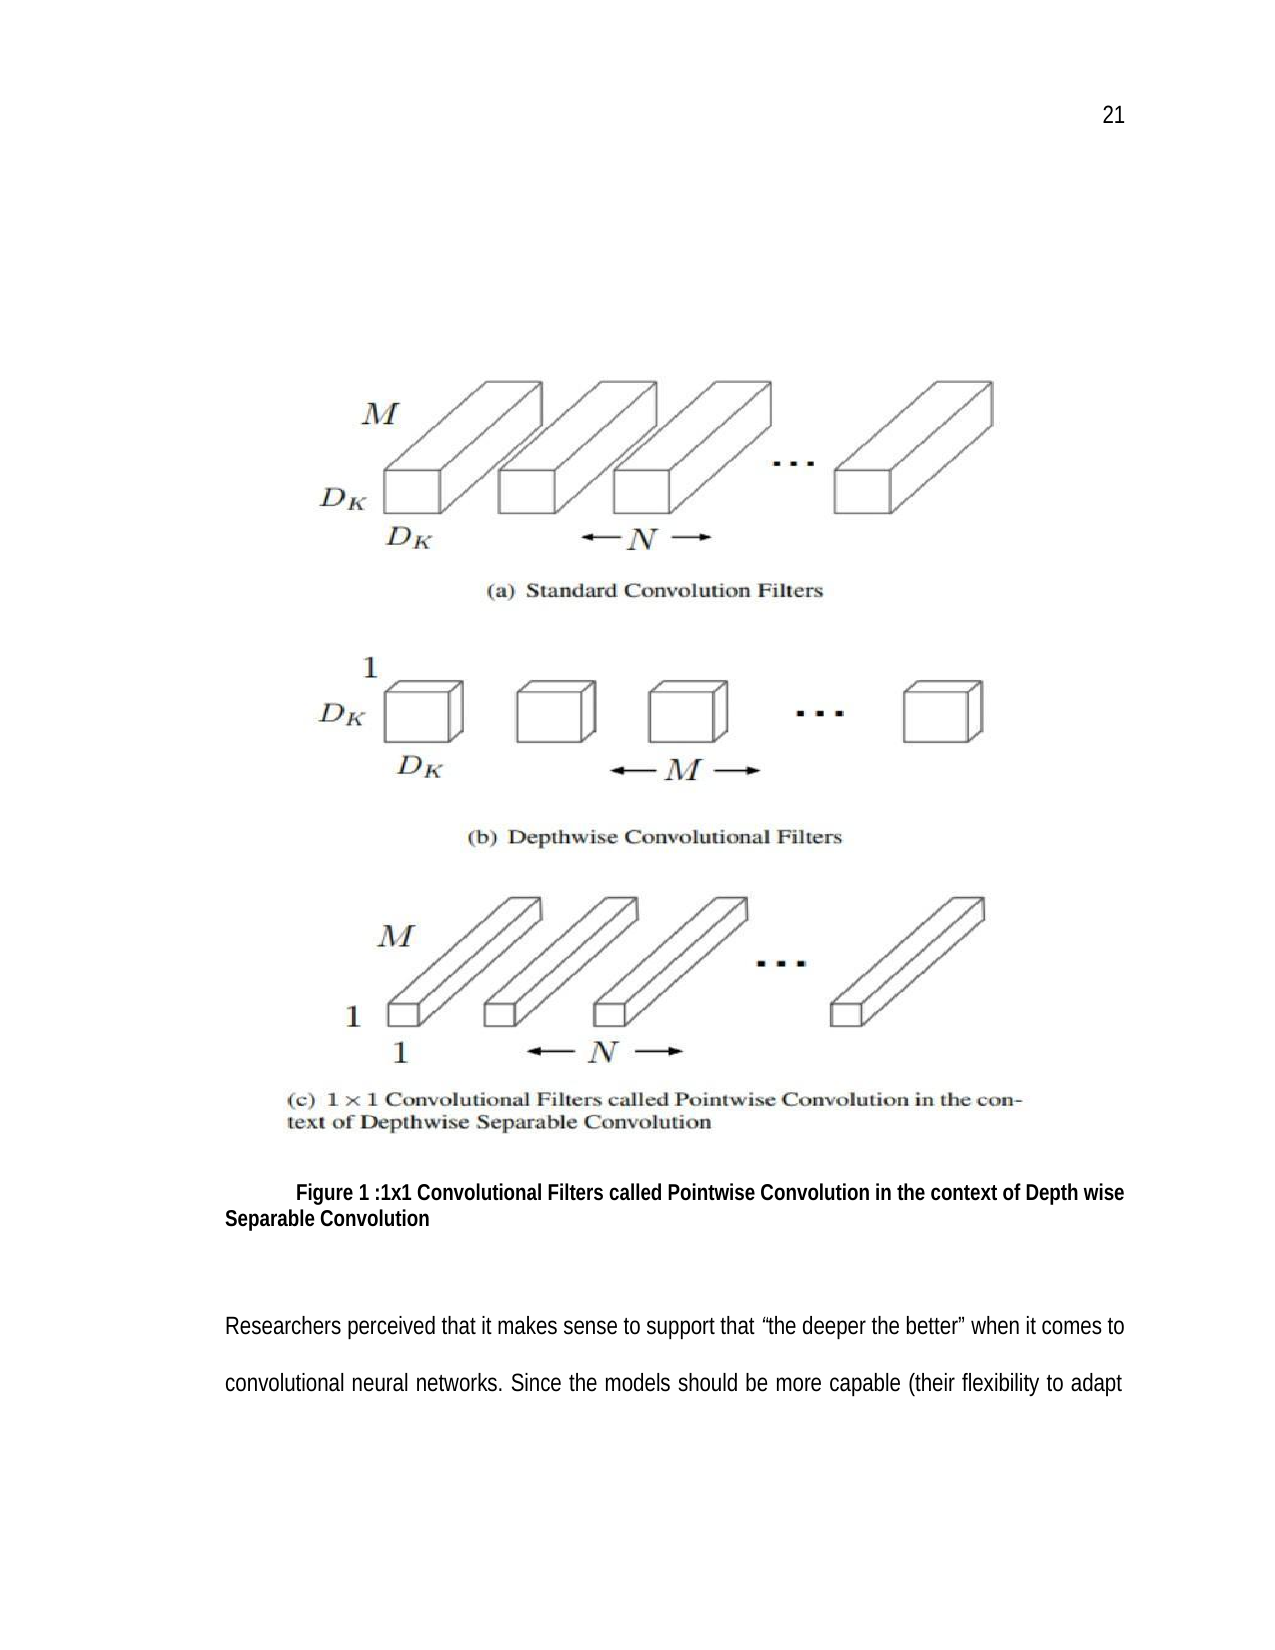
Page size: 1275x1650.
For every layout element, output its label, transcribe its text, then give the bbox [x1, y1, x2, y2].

picture [225, 338, 1101, 1134]
text Figure 1 :1x1 Convolutional Filters called Pointwise Convolution in the context of Depth wise Separable Convolution [225, 1179, 1125, 1231]
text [225, 1311, 1125, 1368]
